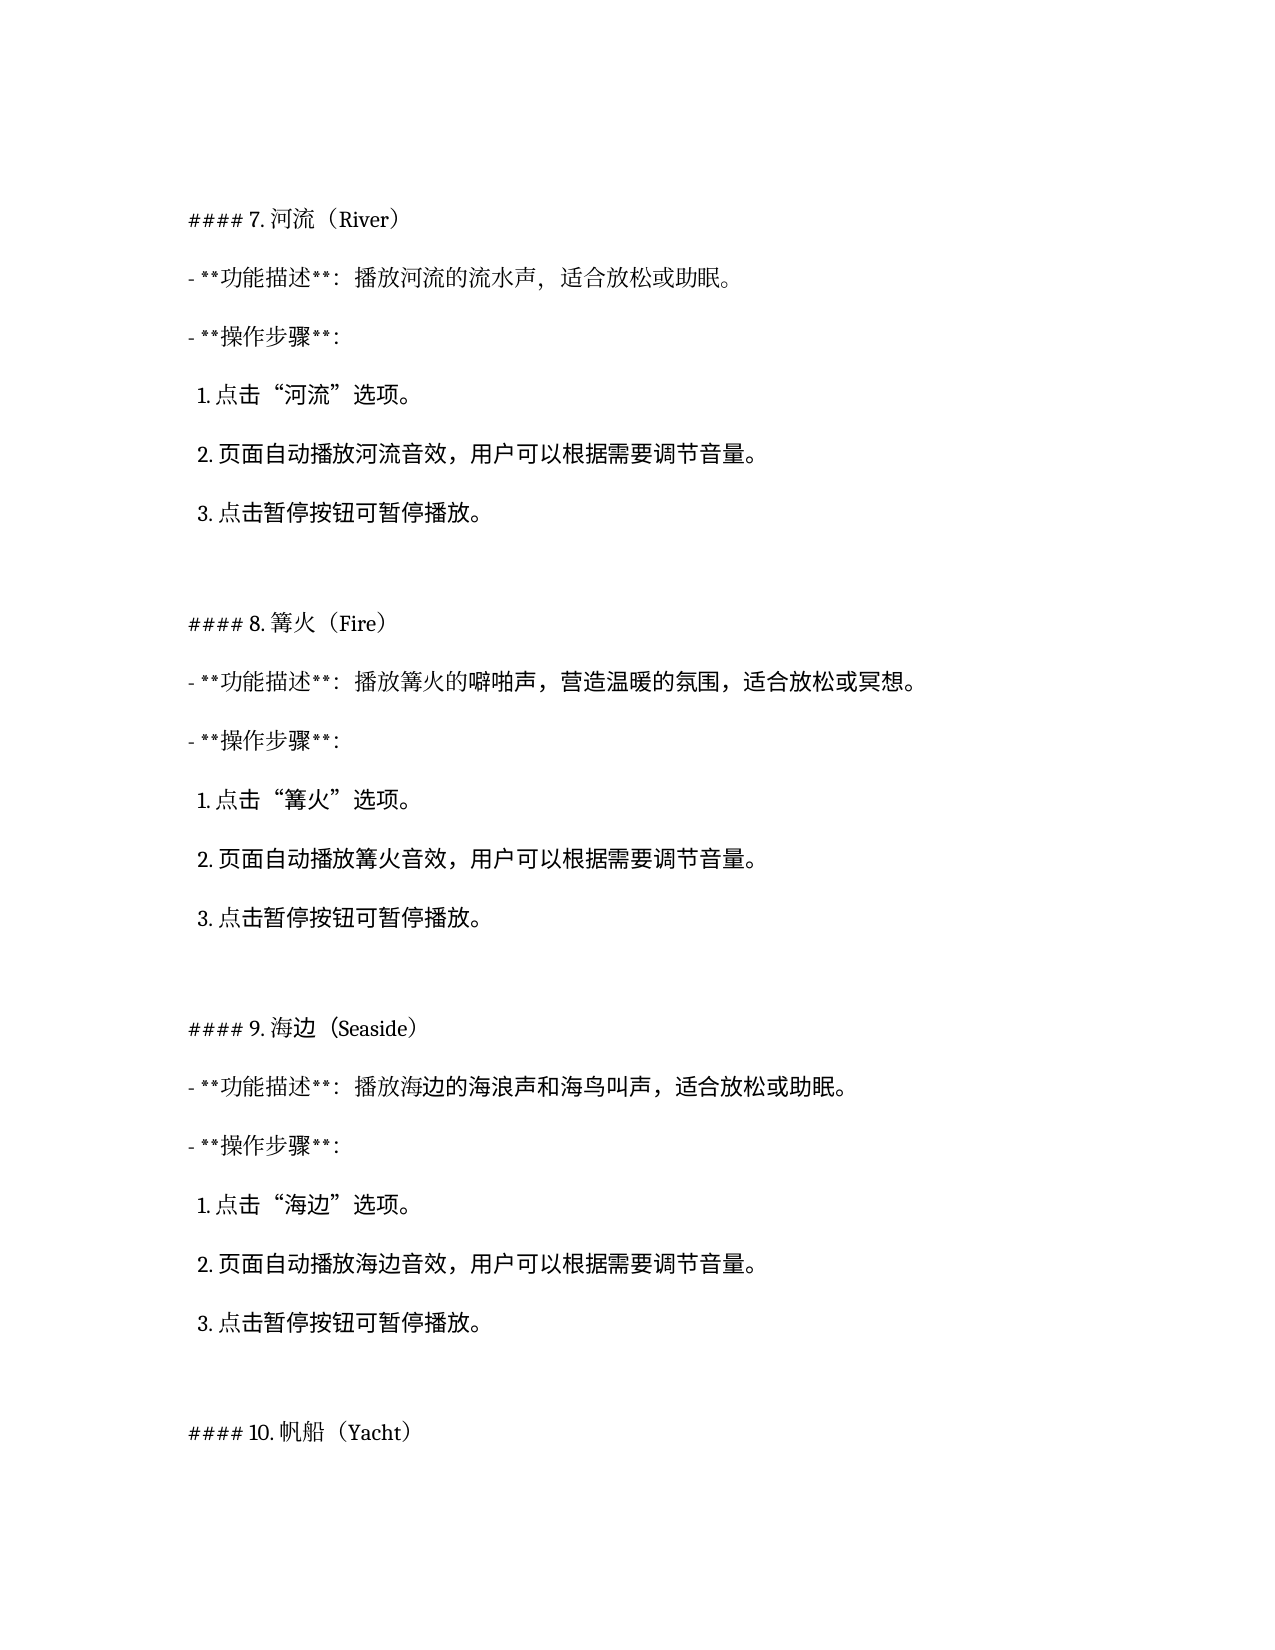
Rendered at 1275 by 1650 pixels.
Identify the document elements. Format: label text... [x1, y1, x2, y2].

text 2. 页面自动播放河流音效，用户可以根据需要调节音量。 [187, 436, 1087, 469]
text 3. 点击暂停按钮可暂停播放。 [187, 900, 1087, 933]
text 2. 页面自动播放篝火音效，用户可以根据需要调节音量。 [187, 841, 1087, 874]
text 1. 点击“海边”选项。 [187, 1187, 1087, 1220]
text 1. 点击“篝火”选项。 [187, 782, 1087, 815]
text - **功能描述**：播放篝火的噼啪声，营造温暖的氛围，适合放松或冥想。 [187, 664, 1087, 697]
text #### 9. 海边（Seaside） [187, 1010, 1087, 1043]
text #### 10. 帆船（Yacht） [187, 1414, 1087, 1447]
text 1. 点击“河流”选项。 [187, 377, 1087, 411]
text 2. 页面自动播放海边音效，用户可以根据需要调节音量。 [187, 1246, 1087, 1279]
text 3. 点击暂停按钮可暂停播放。 [187, 1304, 1087, 1338]
text - **功能描述**：播放海边的海浪声和海鸟叫声，适合放松或助眠。 [187, 1069, 1087, 1102]
text #### 8. 篝火（Fire） [187, 605, 1087, 638]
text - **操作步骤**： [187, 723, 1087, 756]
text - **功能描述**：播放河流的流水声，适合放松或助眠。 [187, 260, 1087, 293]
text - **操作步骤**： [187, 318, 1087, 352]
text 3. 点击暂停按钮可暂停播放。 [187, 495, 1087, 528]
text #### 7. 河流（River） [187, 201, 1087, 234]
text - **操作步骤**： [187, 1128, 1087, 1161]
